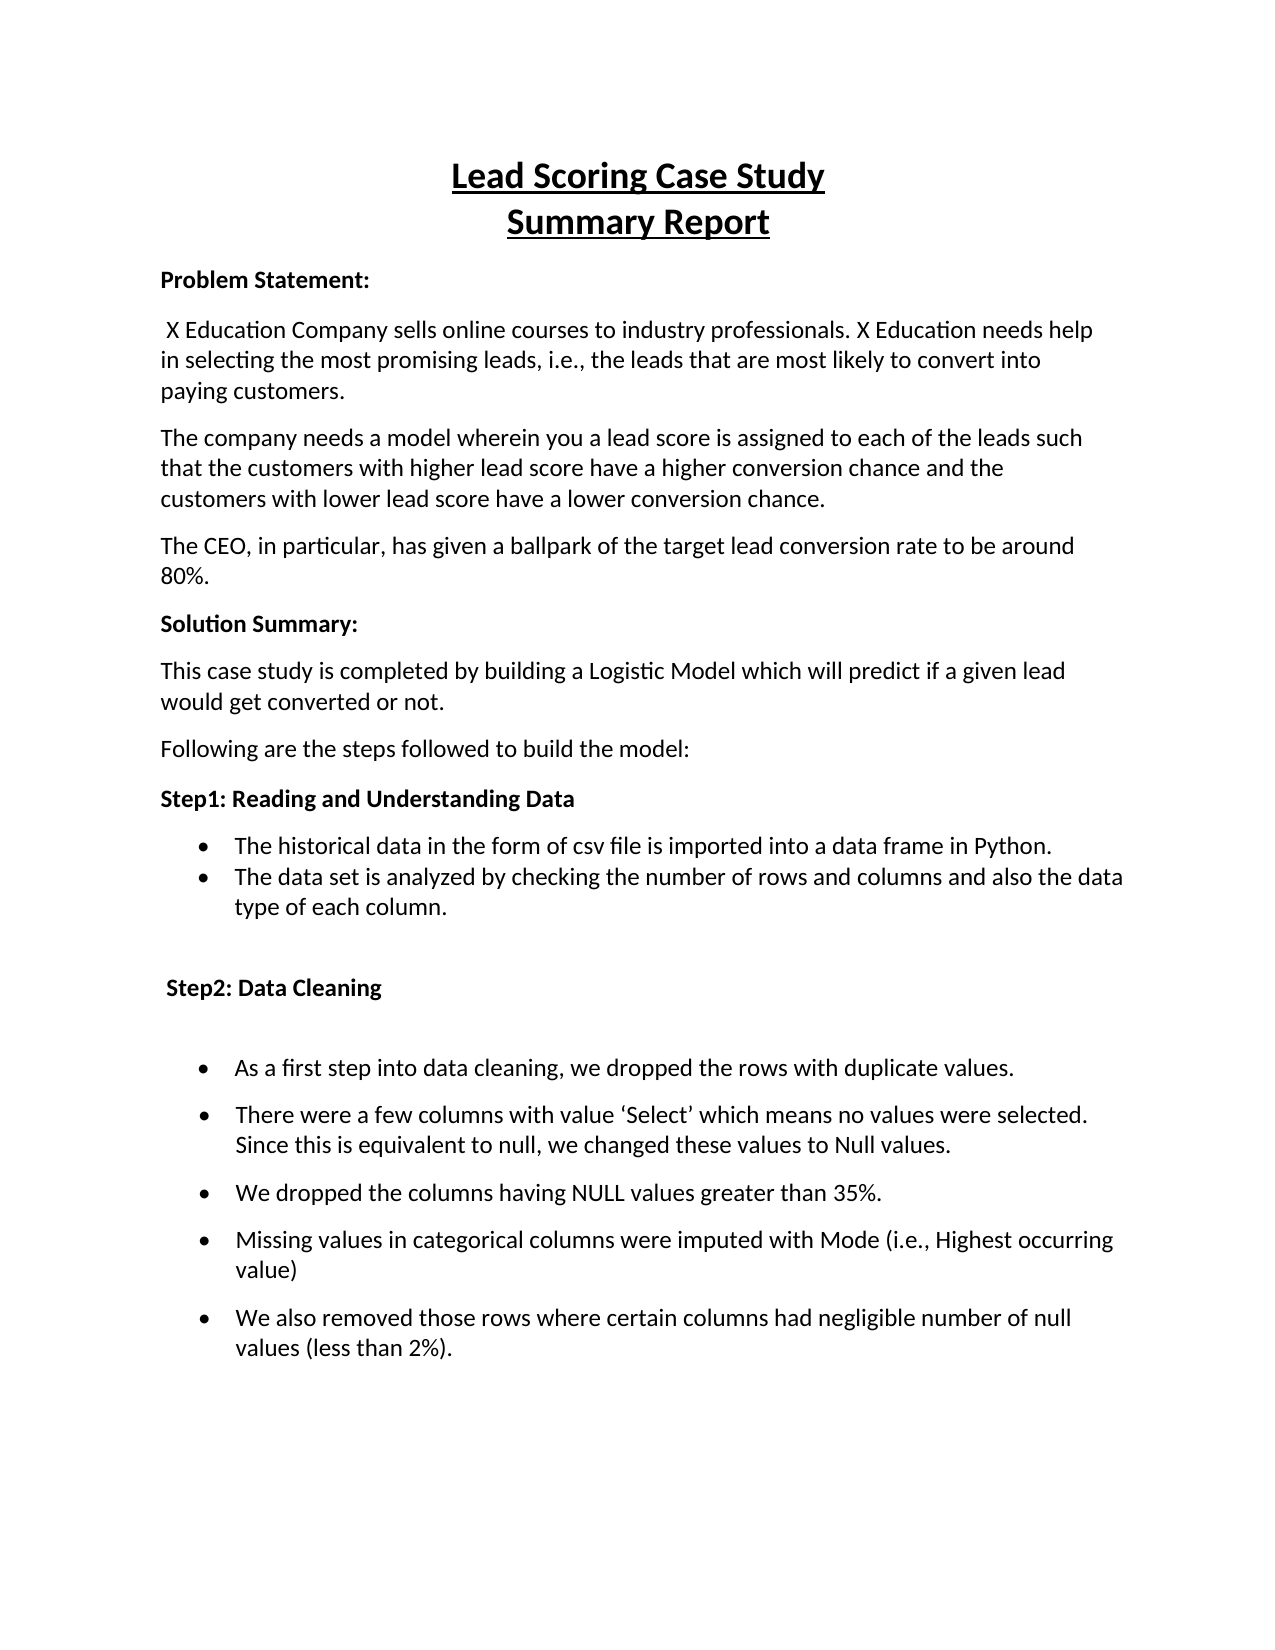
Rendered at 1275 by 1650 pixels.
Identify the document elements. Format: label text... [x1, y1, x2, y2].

list We dropped the columns having NULL values greater than 35%. [198, 1177, 1125, 1207]
text Step2: Data Cleaning [166, 972, 1125, 1002]
text Problem Statement: [160, 264, 1125, 294]
text Lead Scoring Case Study Summary Report [392, 152, 884, 244]
text The company needs a model wherein you a lead score is assigned to each of the leads such that the customers with higher lead score have a higher conversion chance and the customers with lower lead score have a lower conversion chance. [160, 422, 1101, 514]
text Following are the steps followed to build the model: [160, 733, 1125, 764]
list The historical data in the form of csv file is imported into a data frame in Python. [197, 830, 1125, 861]
text X Education Company sells online courses to industry professionals. X Education needs help in selecting the most promising leads, i.e., the leads that are most likely to convert into paying customers. [160, 314, 1108, 405]
text Solution Summary: [160, 608, 1125, 638]
list There were a few columns with value ‘Select’ which means no values were selected. Since this is equivalent to null, we changed these values to Null values. [198, 1099, 1125, 1160]
text The CEO, in particular, has given a ballpark of the target lead conversion rate to be around 80%. [160, 530, 1094, 591]
text This case study is completed by building a Logistic Model which will predict if a given lead would get converted or not. [160, 655, 1125, 716]
text Step1: Reading and Understanding Data [160, 783, 1125, 814]
list We also removed those rows where certain columns had negligible number of null values (less than 2%). [198, 1302, 1125, 1363]
list Missing values in categorical columns were imputed with Mode (i.e., Highest occurring value) [198, 1224, 1125, 1285]
list As a first step into data cleaning, we dropped the rows with duplicate values. [197, 1052, 1125, 1082]
list The data set is analyzed by checking the number of rows and columns and also the data type of each column. [197, 861, 1125, 922]
